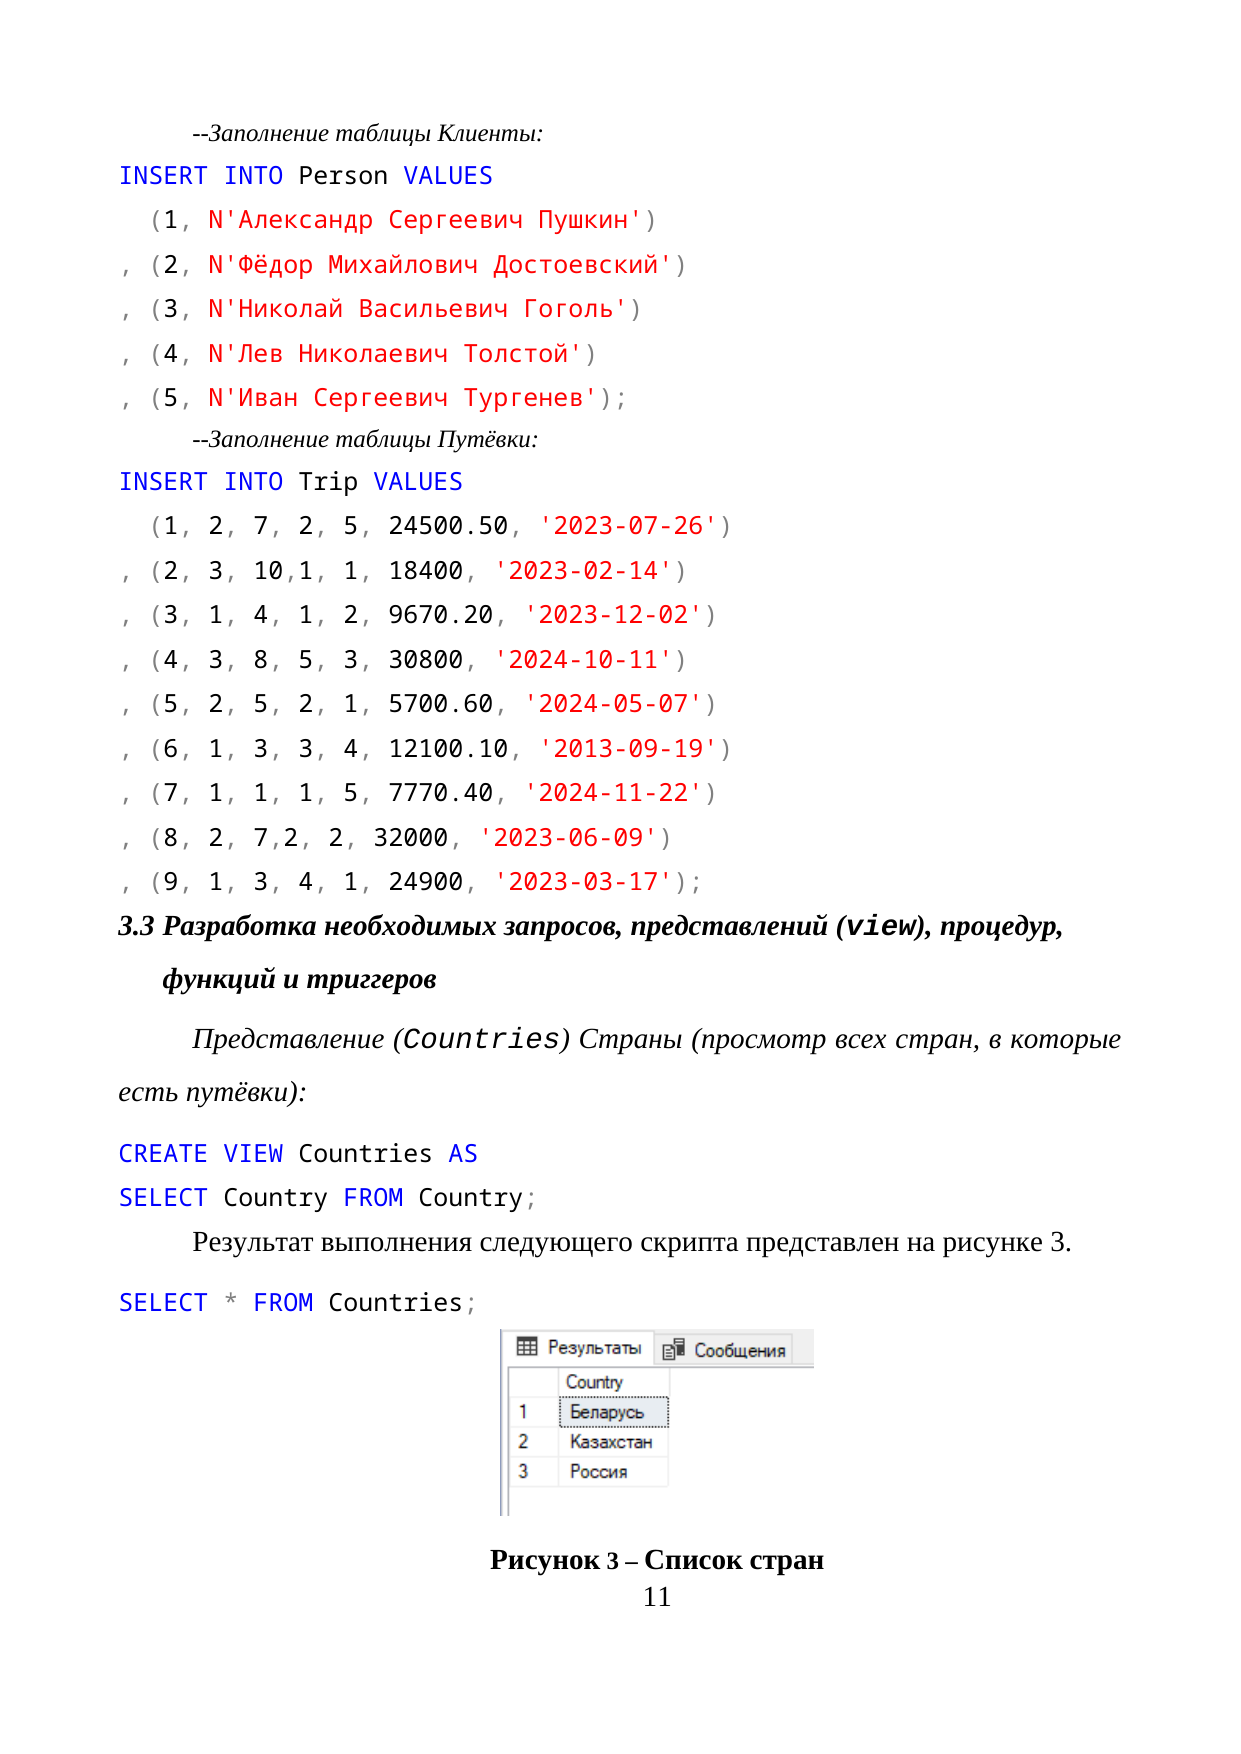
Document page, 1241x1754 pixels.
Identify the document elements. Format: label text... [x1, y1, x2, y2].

text Рисунок 3 – Список стран [118, 1542, 1122, 1576]
text , (2, 3, 10,1, 1, 18400, '2023-02-14') [118, 552, 1122, 586]
subtitle Разработка необходимых запросов, представлений (view), процедур, функций и триггеров [118, 908, 1122, 994]
text , (9, 1, 3, 4, 1, 24900, '2023-03-17'); [118, 864, 1122, 898]
text , (5, N'Иван Сергеевич Тургенев'); [118, 380, 1122, 414]
text , (3, N'Николай Васильевич Гоголь') [118, 291, 1122, 325]
text Результат выполнения следующего скрипта представлен на рисунке 3. [118, 1224, 1122, 1258]
text (1, N'Александр Сергеевич Пушкин') [118, 202, 1122, 236]
text --Заполнение таблицы Путёвки: [118, 424, 1122, 453]
picture [500, 1329, 814, 1516]
text SELECT * FROM Countries; [118, 1285, 1122, 1319]
text , (6, 1, 3, 3, 4, 12100.10, '2013-09-19') [118, 730, 1122, 764]
text CREATE VIEW Countries AS [118, 1135, 1122, 1169]
text Представление (Countries) Страны (просмотр всех стран, в которые есть путёвки): [118, 1022, 1122, 1108]
text , (8, 2, 7,2, 2, 32000, '2023-06-09') [118, 819, 1122, 853]
text --Заполнение таблицы Клиенты: [118, 118, 1122, 147]
text , (4, 3, 8, 5, 3, 30800, '2024-10-11') [118, 641, 1122, 675]
text INSERT INTO Person VALUES [118, 157, 1122, 191]
text INSERT INTO Trip VALUES [118, 463, 1122, 497]
text , (3, 1, 4, 1, 2, 9670.20, '2023-12-02') [118, 597, 1122, 631]
text SELECT Country FROM Country; [118, 1180, 1122, 1214]
text , (2, N'Фёдор Михайлович Достоевский') [118, 246, 1122, 280]
text , (4, N'Лев Николаевич Толстой') [118, 335, 1122, 369]
text , (7, 1, 1, 1, 5, 7770.40, '2024-11-22') [118, 775, 1122, 809]
text , (5, 2, 5, 2, 1, 5700.60, '2024-05-07') [118, 686, 1122, 720]
text (1, 2, 7, 2, 5, 24500.50, '2023-07-26') [118, 508, 1122, 542]
